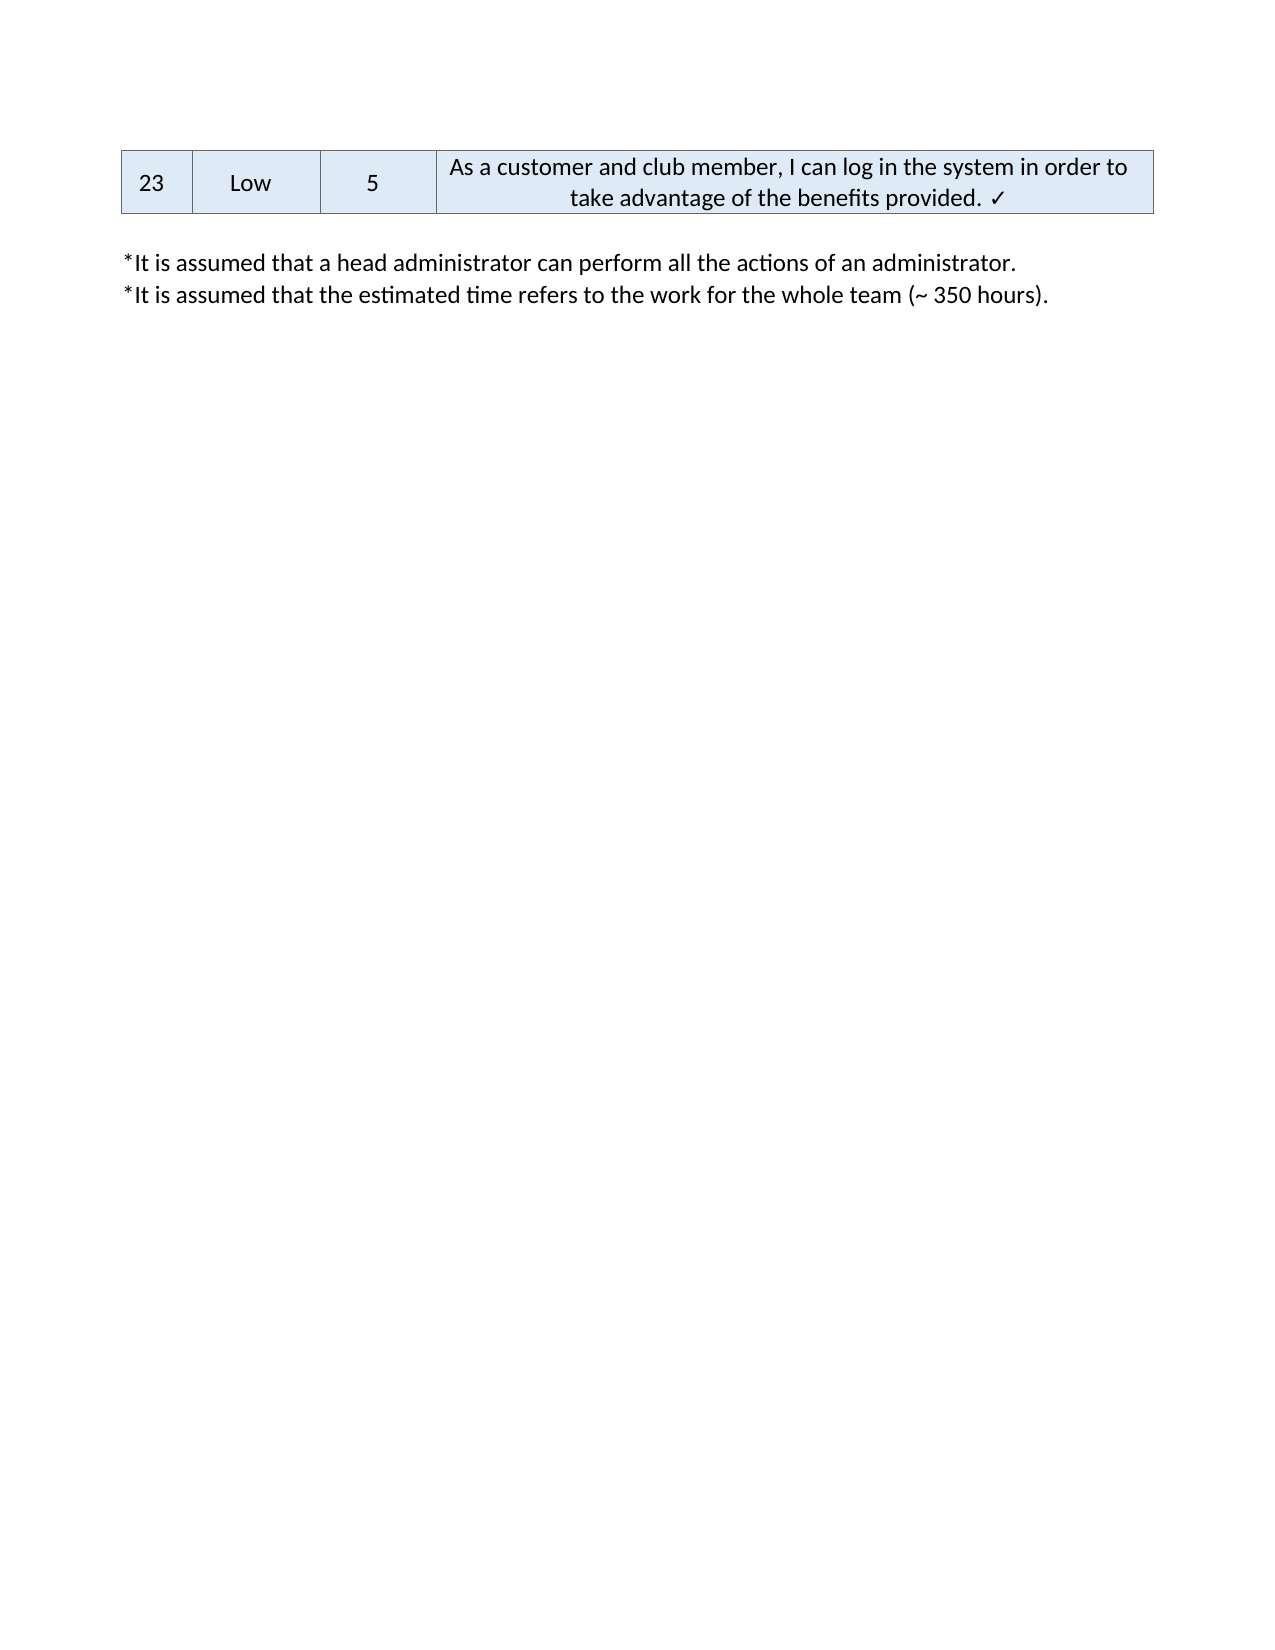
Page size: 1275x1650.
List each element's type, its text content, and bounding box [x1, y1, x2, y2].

table_cell 23 [122, 151, 192, 213]
list *It is assumed that a head administrator can perform all the actions of an administrator. [122, 247, 1125, 277]
table_cell 5 [321, 151, 436, 213]
table_cell As a customer and club member, I can log in the system in order to take advantage of the benefits provided. ✓ [437, 151, 1153, 213]
table_cell Low [193, 151, 320, 213]
list *It is assumed that the estimated time refers to the work for the whole team (~ 350 hours). [122, 280, 1125, 310]
